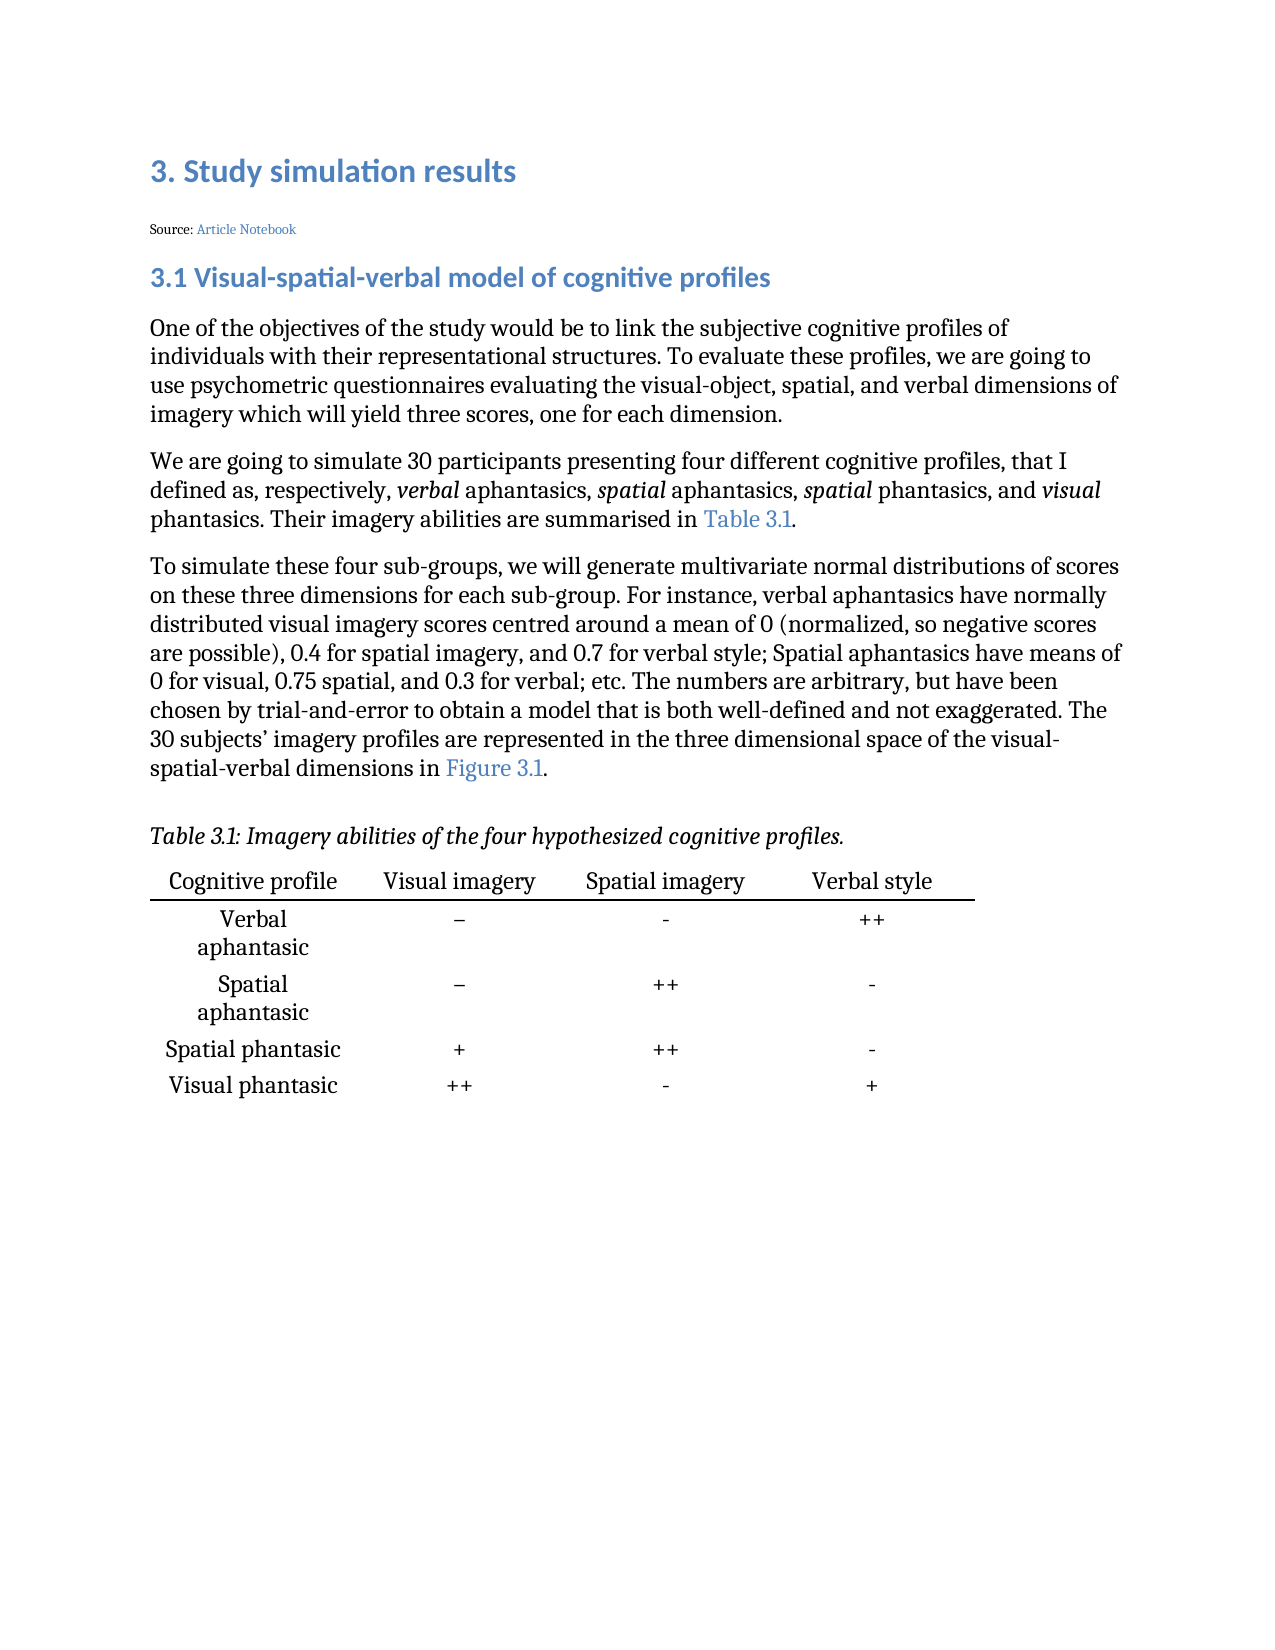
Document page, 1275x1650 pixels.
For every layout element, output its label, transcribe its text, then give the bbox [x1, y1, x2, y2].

text We are going to simulate 30 participants presenting four different cognitive profiles, that I defined as, respectively, verbal aphantasics, spatial aphantasics, spatial phantasics, and visual phantasics. Their imagery abilities are summarised in Table 3.1. [150, 447, 1125, 533]
subtitle 3.1 Visual-spatial-verbal model of cognitive profiles [150, 259, 1125, 295]
text Source: Article Notebook [150, 209, 1125, 238]
text To simulate these four sub-groups, we will generate multivariate normal distributions of scores on these three dimensions for each sub-group. For instance, verbal aphantasics have normally distributed visual imagery scores centred around a mean of 0 (normalized, so negative scores are possible), 0.4 for spatial imagery, and 0.7 for verbal style; Spatial aphantasics have means of 0 for visual, 0.75 spatial, and 0.3 for verbal; etc. The numbers are arbitrary, but have been chosen by trial-and-error to obtain a model that is both well-defined and not exaggerated. The 30 subjects’ imagery profiles are represented in the three dimensional space of the visual-spatial-verbal dimensions in Figure 3.1. [150, 552, 1125, 782]
text One of the objectives of the study would be to link the subjective cognitive profiles of individuals with their representational structures. To evaluate these profiles, we are going to use psychometric questionnaires evaluating the visual-object, spatial, and verbal dimensions of imagery which will yield three scores, one for each dimension. [150, 313, 1125, 428]
subtitle 3. Study simulation results [150, 150, 1125, 191]
table_header Table 3.1: Imagery abilities of the four hypothesized cognitive profiles. [139, 801, 1114, 1103]
